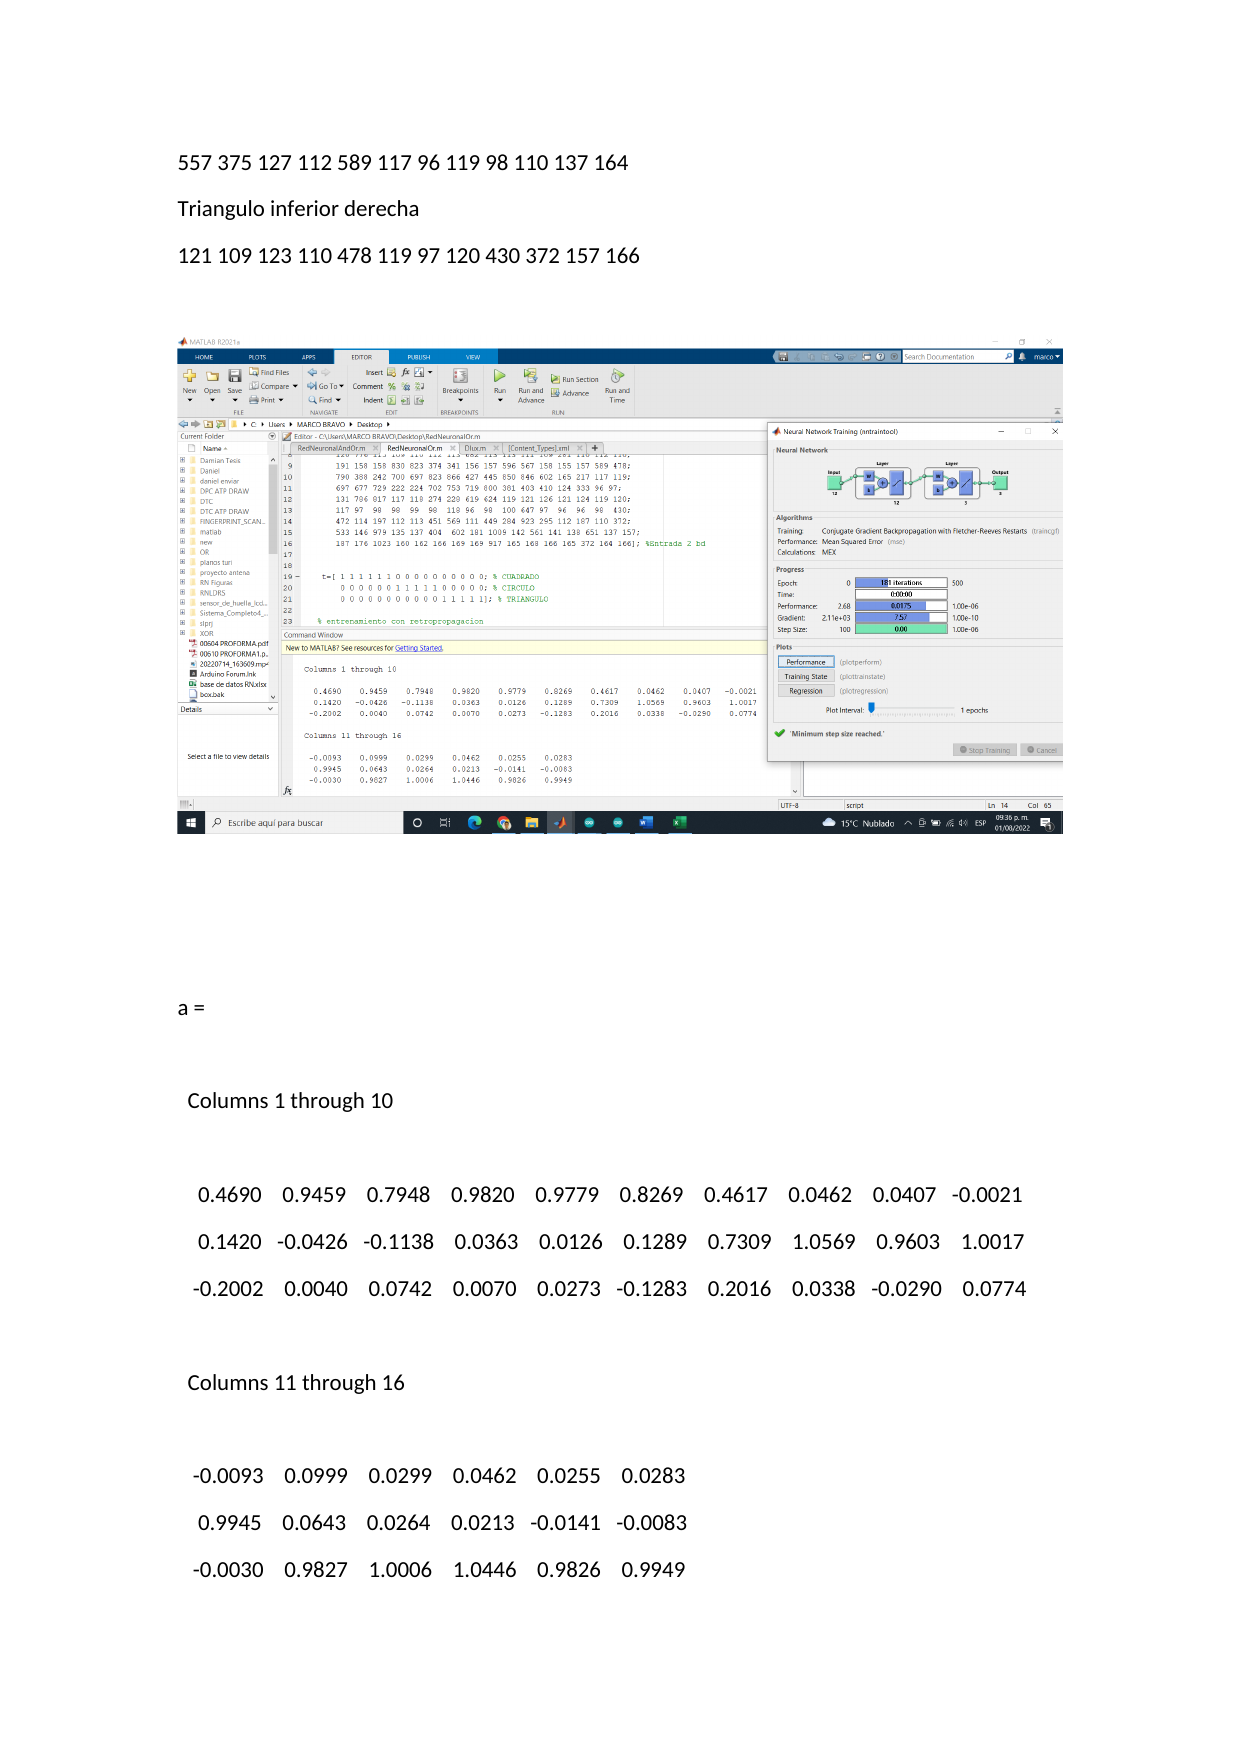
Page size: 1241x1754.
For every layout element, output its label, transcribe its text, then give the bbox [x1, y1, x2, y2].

text 557 375 127 112 589 117 96 119 98 110 137 164 [177, 148, 1063, 176]
text Columns 11 through 16 [177, 1368, 1063, 1396]
text 0.4690 0.9459 0.7948 0.9820 0.9779 0.8269 0.4617 0.0462 0.0407 -0.0021 [177, 1180, 1063, 1208]
text 0.1420 -0.0426 -0.1138 0.0363 0.0126 0.1289 0.7309 1.0569 0.9603 1.0017 [177, 1227, 1063, 1255]
text Triangulo inferior derecha [177, 194, 1063, 222]
text -0.0030 0.9827 1.0006 1.0446 0.9826 0.9949 [177, 1555, 1063, 1583]
text Columns 1 through 10 [177, 1087, 1063, 1115]
text a = [177, 993, 1063, 1021]
text -0.2002 0.0040 0.0742 0.0070 0.0273 -0.1283 0.2016 0.0338 -0.0290 0.0774 [177, 1274, 1063, 1302]
picture [177, 335, 1063, 834]
text -0.0093 0.0999 0.0299 0.0462 0.0255 0.0283 [177, 1462, 1063, 1490]
text 121 109 123 110 478 119 97 120 430 372 157 166 [177, 241, 1063, 269]
text 0.9945 0.0643 0.0264 0.0213 -0.0141 -0.0083 [177, 1508, 1063, 1537]
